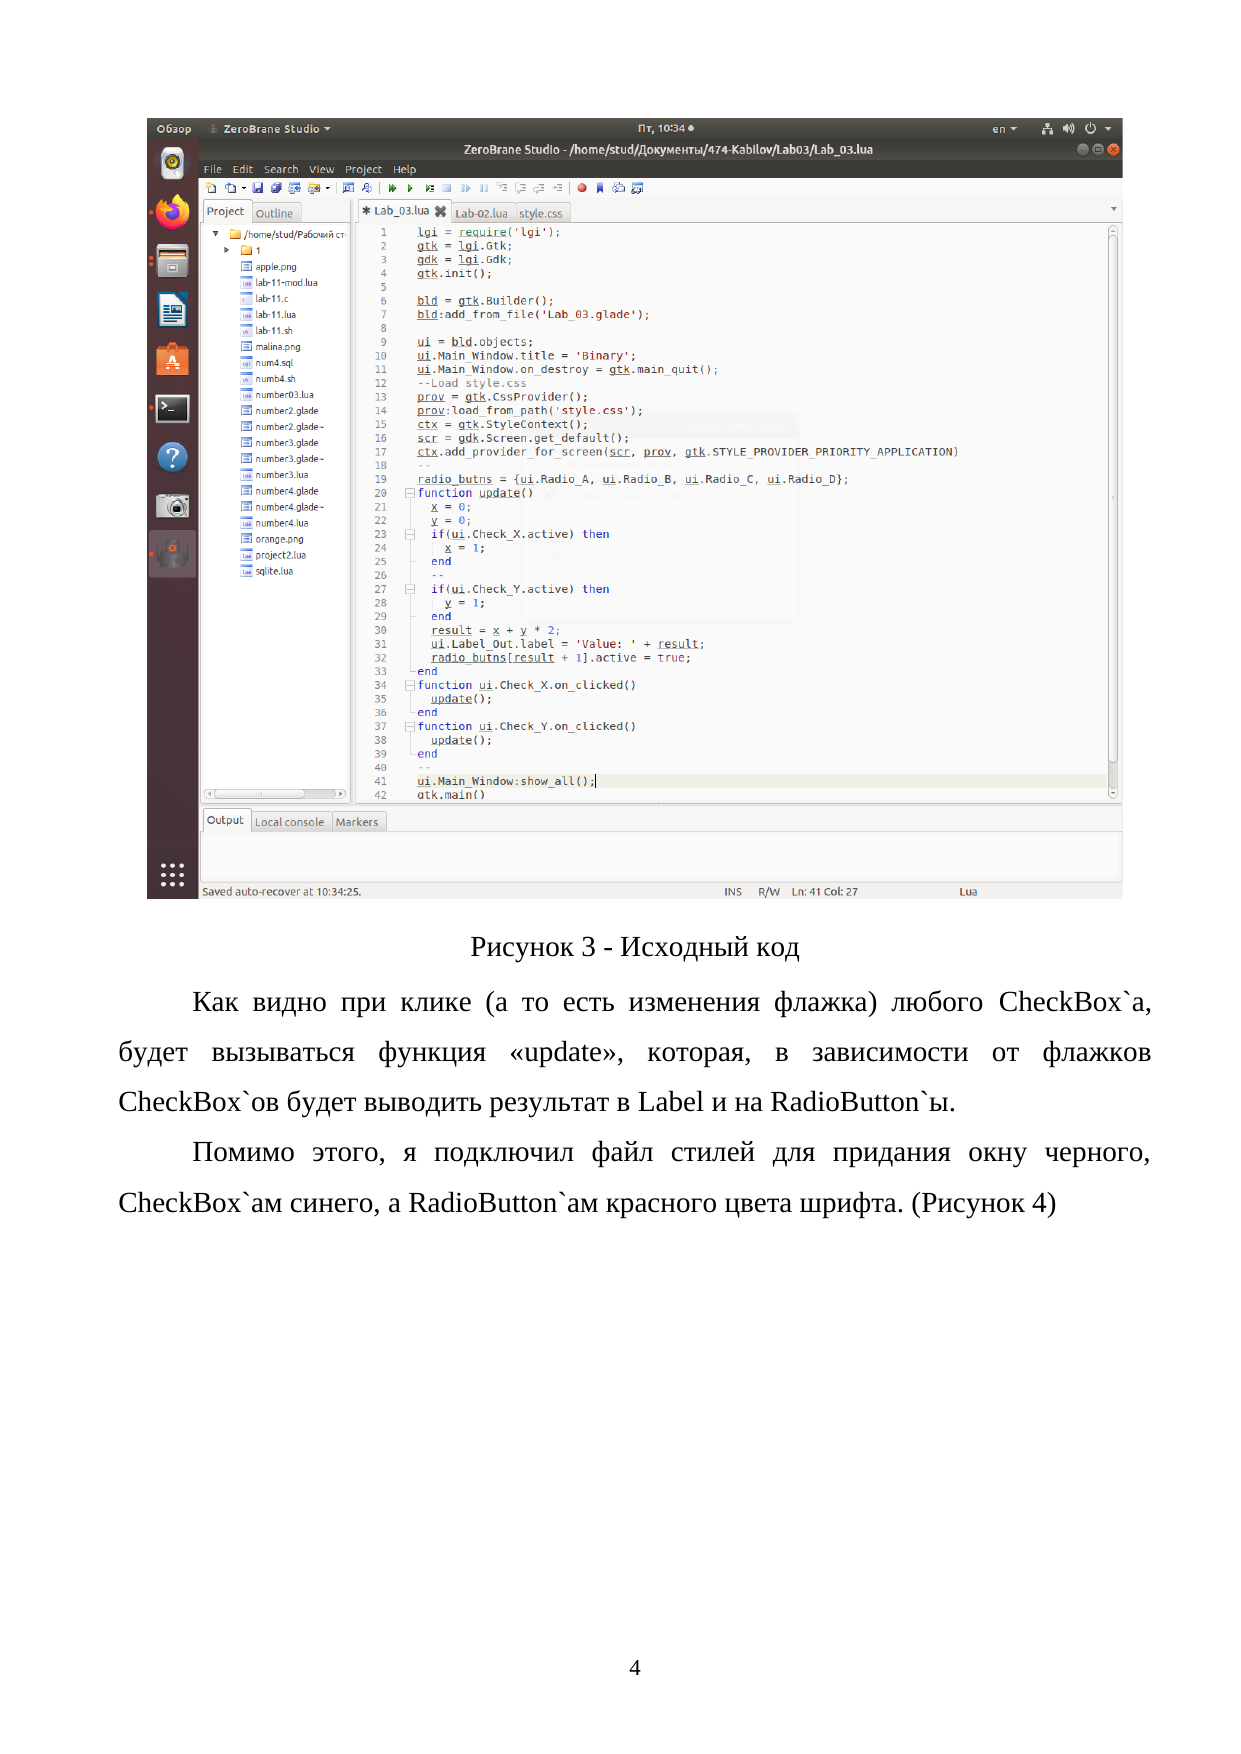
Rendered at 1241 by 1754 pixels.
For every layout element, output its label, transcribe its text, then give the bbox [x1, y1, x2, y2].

list Как видно при клике (а то есть изменения флажка) любого CheckBox`a, будет вызываться функция «update», которая, в зависимости от флажков CheckBox`ов будет выводить результат в Label и на RadioButton`ы. [118, 984, 1152, 1118]
text Рисунок 3 - Исходный код [118, 929, 1152, 963]
list Помимо этого, я подключил файл стилей для придания окну черного, CheckBox`ам синего, а RadioButton`ам красного цвета шрифта. (Рисунок 4) [118, 1134, 1152, 1218]
